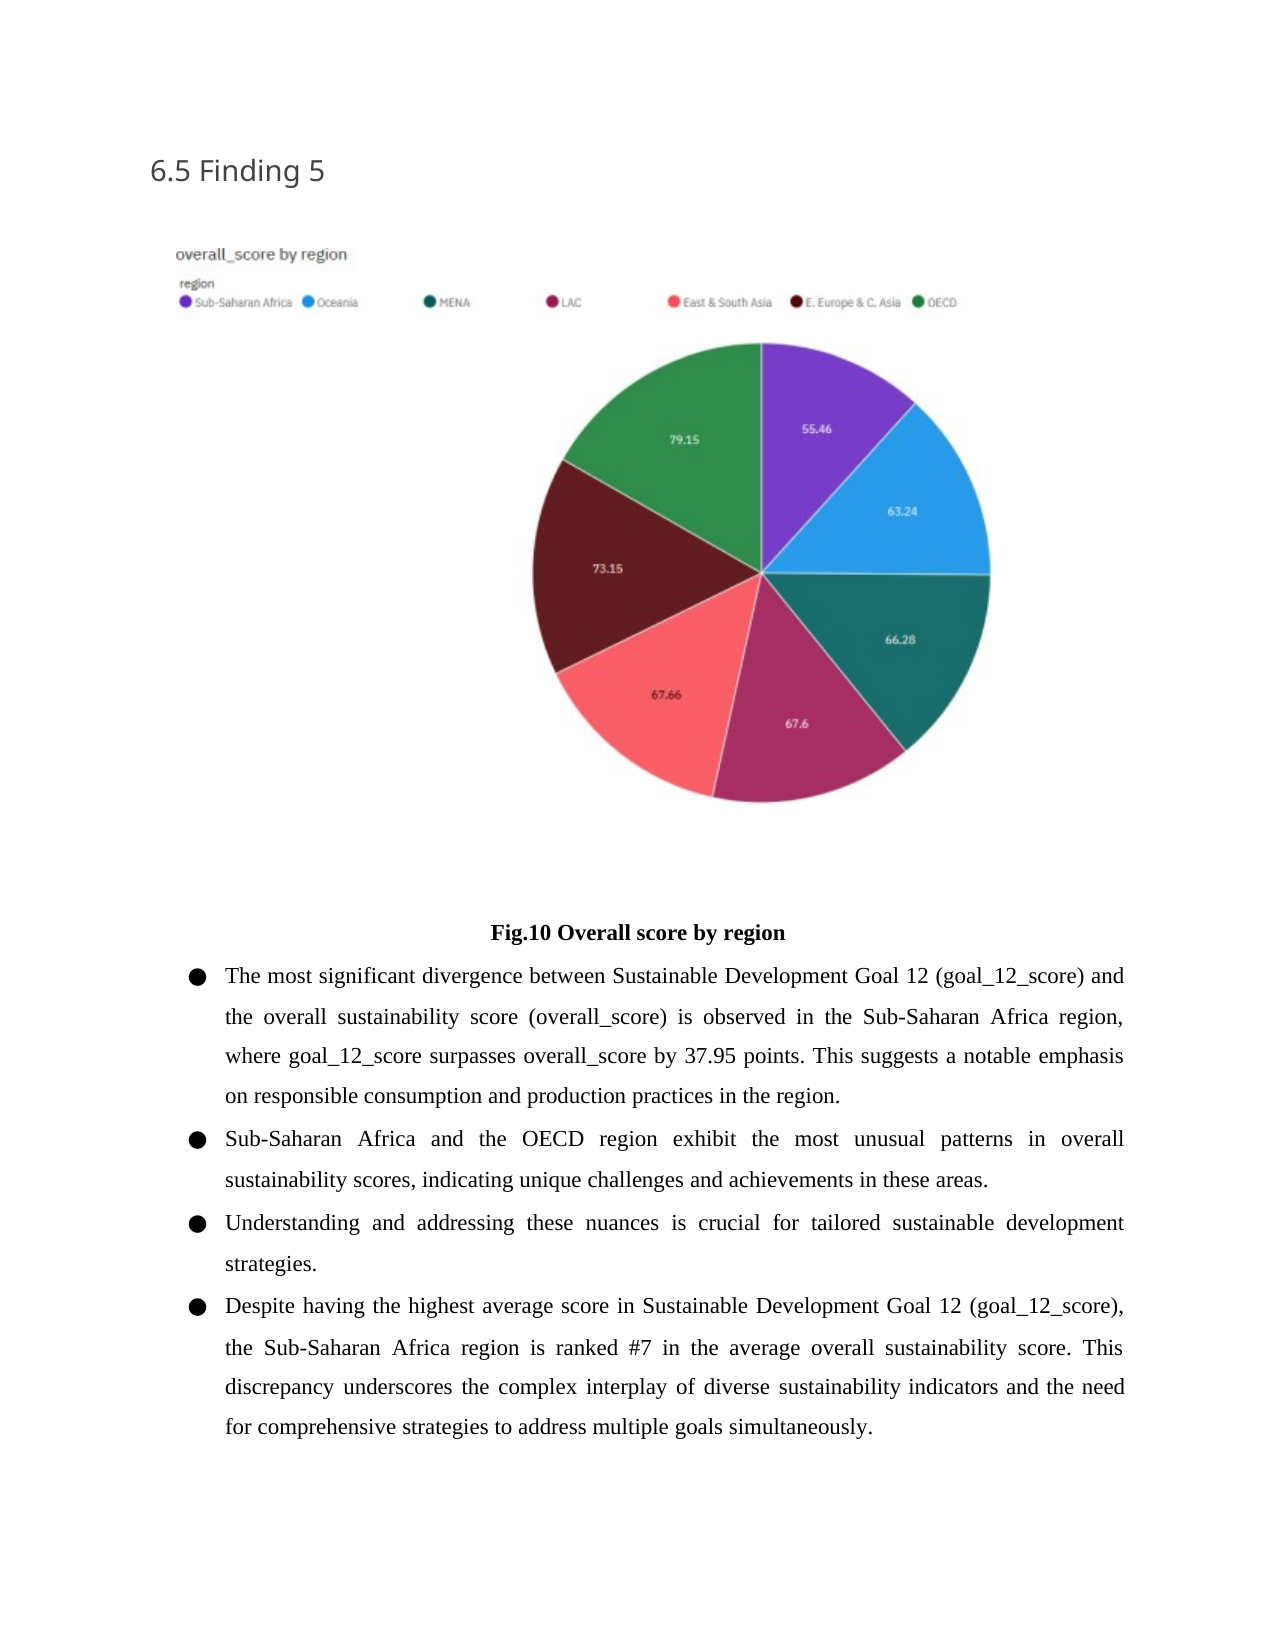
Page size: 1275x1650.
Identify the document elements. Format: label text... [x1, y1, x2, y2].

list Understanding and addressing these nuances is crucial for tailored sustainable development strategies. [187, 1205, 1124, 1276]
picture [175, 248, 992, 805]
subtitle Fig.10 Overall score by region [491, 919, 1137, 946]
list Despite having the highest average score in Sustainable Development Goal 12 (goal_12_score), the Sub-Saharan Africa region is ranked #7 in the average overall sustainability score. This discrepancy underscores the complex interplay of diverse sustainability indicators and the need for comprehensive strategies to address multiple goals simultaneously. [187, 1289, 1125, 1439]
list Finding 5 [150, 150, 1137, 190]
list Sub-Saharan Africa and the OECD region exhibit the most unusual patterns in overall sustainability scores, indicating unique challenges and achievements in these areas. [187, 1122, 1125, 1192]
list The most significant divergence between Sustainable Development Goal 12 (goal_12_score) and the overall sustainability score (overall_score) is observed in the Sub-Saharan Africa region, where goal_12_score surpasses overall_score by 37.95 points. This suggests a notable emphasis on responsible consumption and production practices in the region. [187, 959, 1125, 1108]
